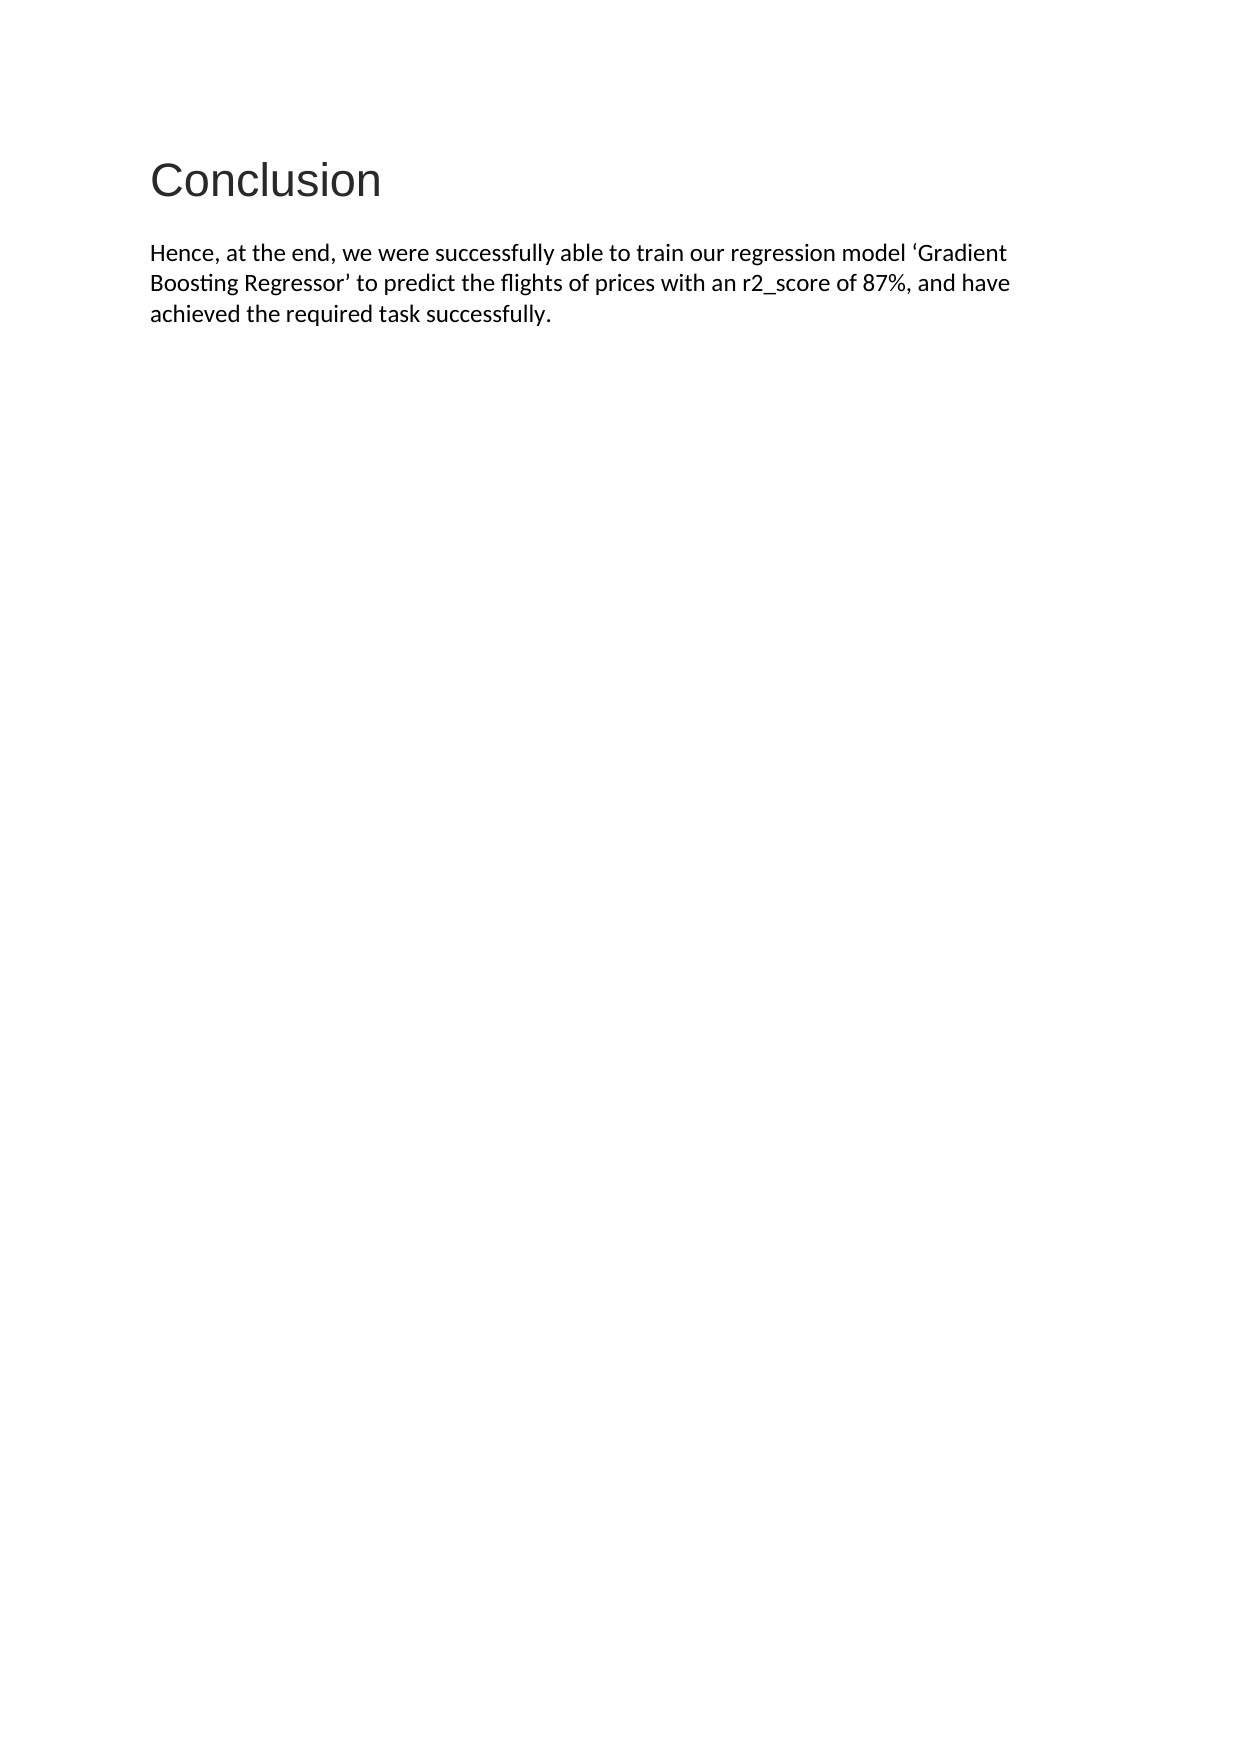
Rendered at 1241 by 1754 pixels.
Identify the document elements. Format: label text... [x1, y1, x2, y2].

text Conclusion [150, 150, 1090, 206]
text Hence, at the end, we were successfully able to train our regression model ‘Gradient Boosting Regressor’ to predict the flights of prices with an r2_score of 87%, and have achieved the required task successfully. [150, 237, 1090, 328]
